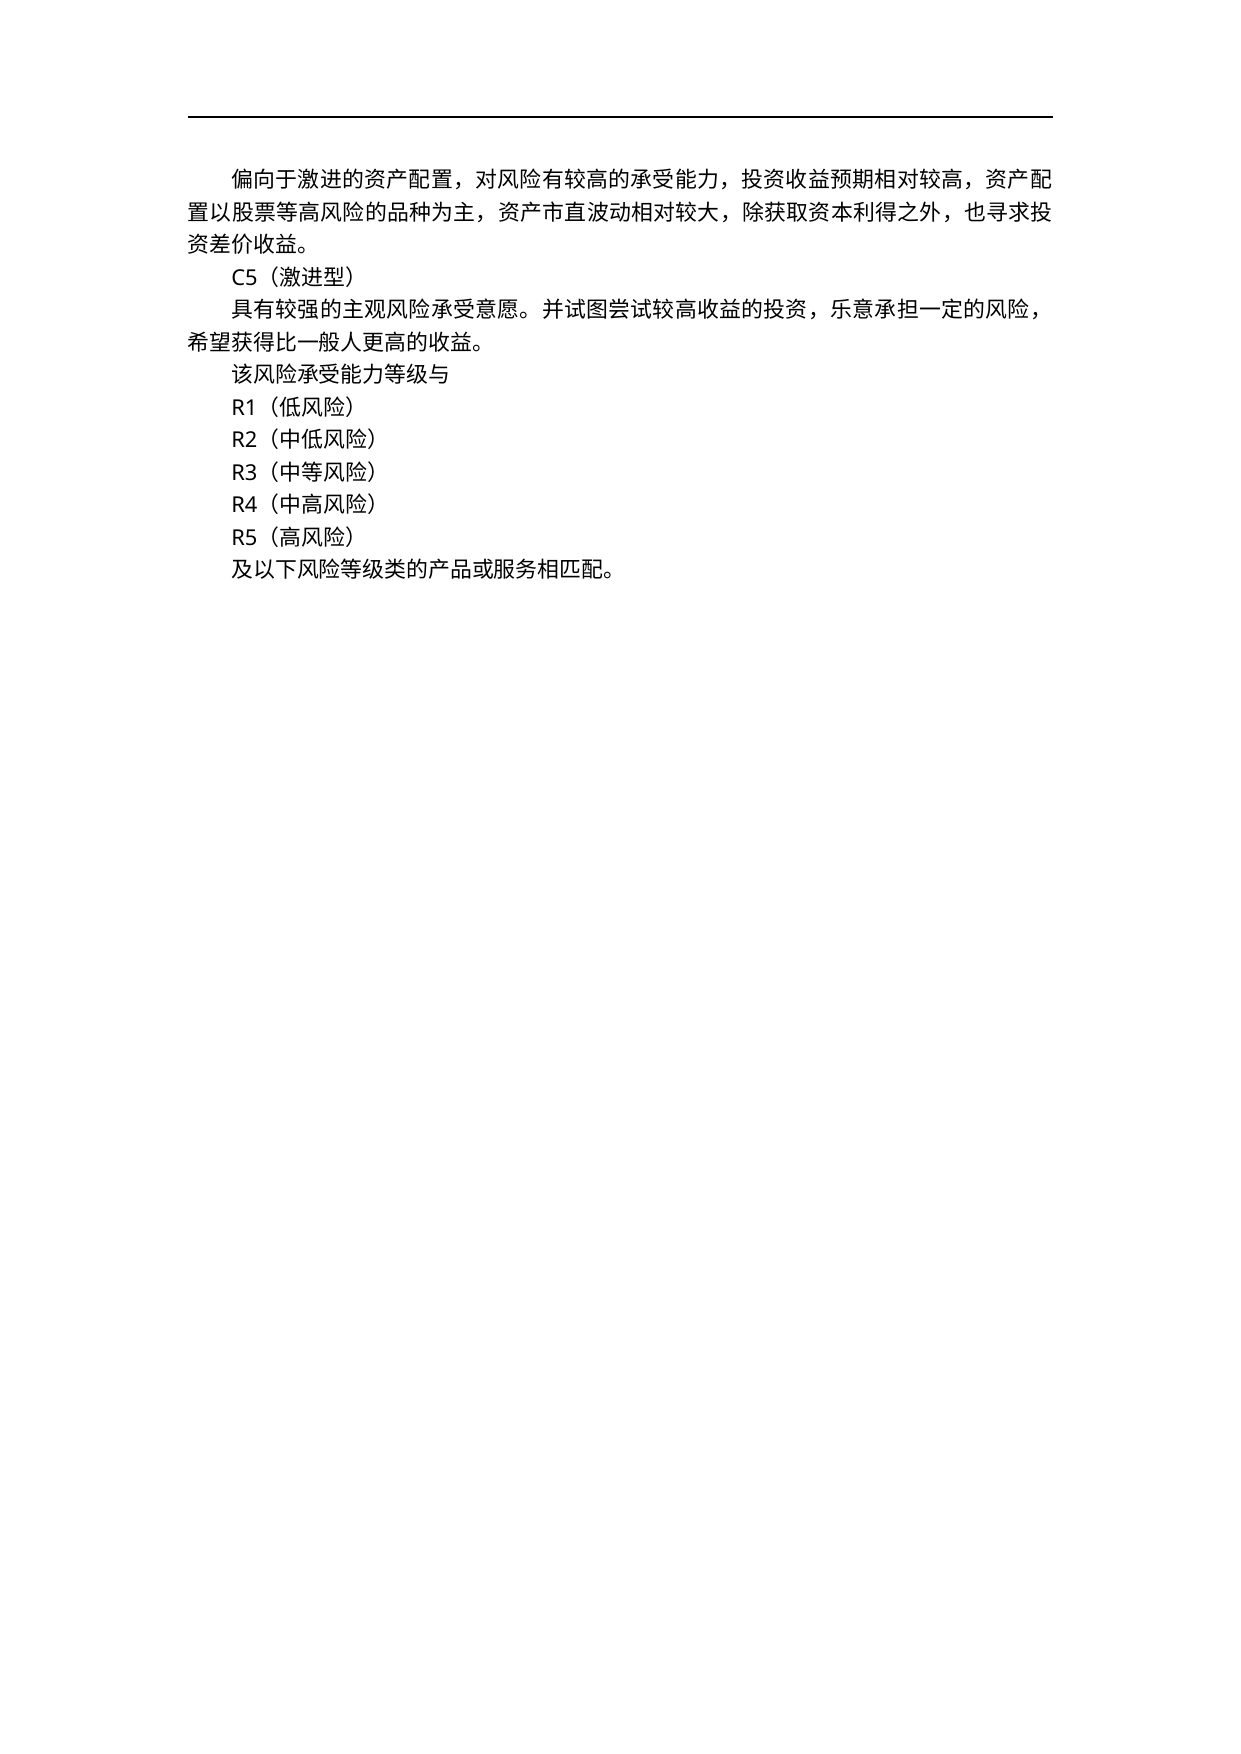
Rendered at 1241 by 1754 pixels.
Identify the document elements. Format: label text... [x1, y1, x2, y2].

text R5（高风险） [187, 519, 1053, 552]
text R4（中高风险） [187, 487, 1053, 519]
text 及以下风险等级类的产品或服务相匹配。 [187, 552, 1053, 584]
text R2（中低风险） [187, 422, 1053, 454]
text 具有较强的主观风险承受意愿。并试图尝试较高收益的投资，乐意承担一定的风险，希望获得比一般人更高的收益。 [187, 292, 1053, 357]
text C5（激进型） [187, 259, 1053, 292]
text R3（中等风险） [187, 454, 1053, 487]
text 偏向于激进的资产配置，对风险有较高的承受能力，投资收益预期相对较高，资产配置以股票等高风险的品种为主，资产市直波动相对较大，除获取资本利得之外，也寻求投资差价收益。 [187, 162, 1053, 259]
text 该风险承受能力等级与 [187, 357, 1053, 389]
text R1（低风险） [187, 389, 1053, 422]
